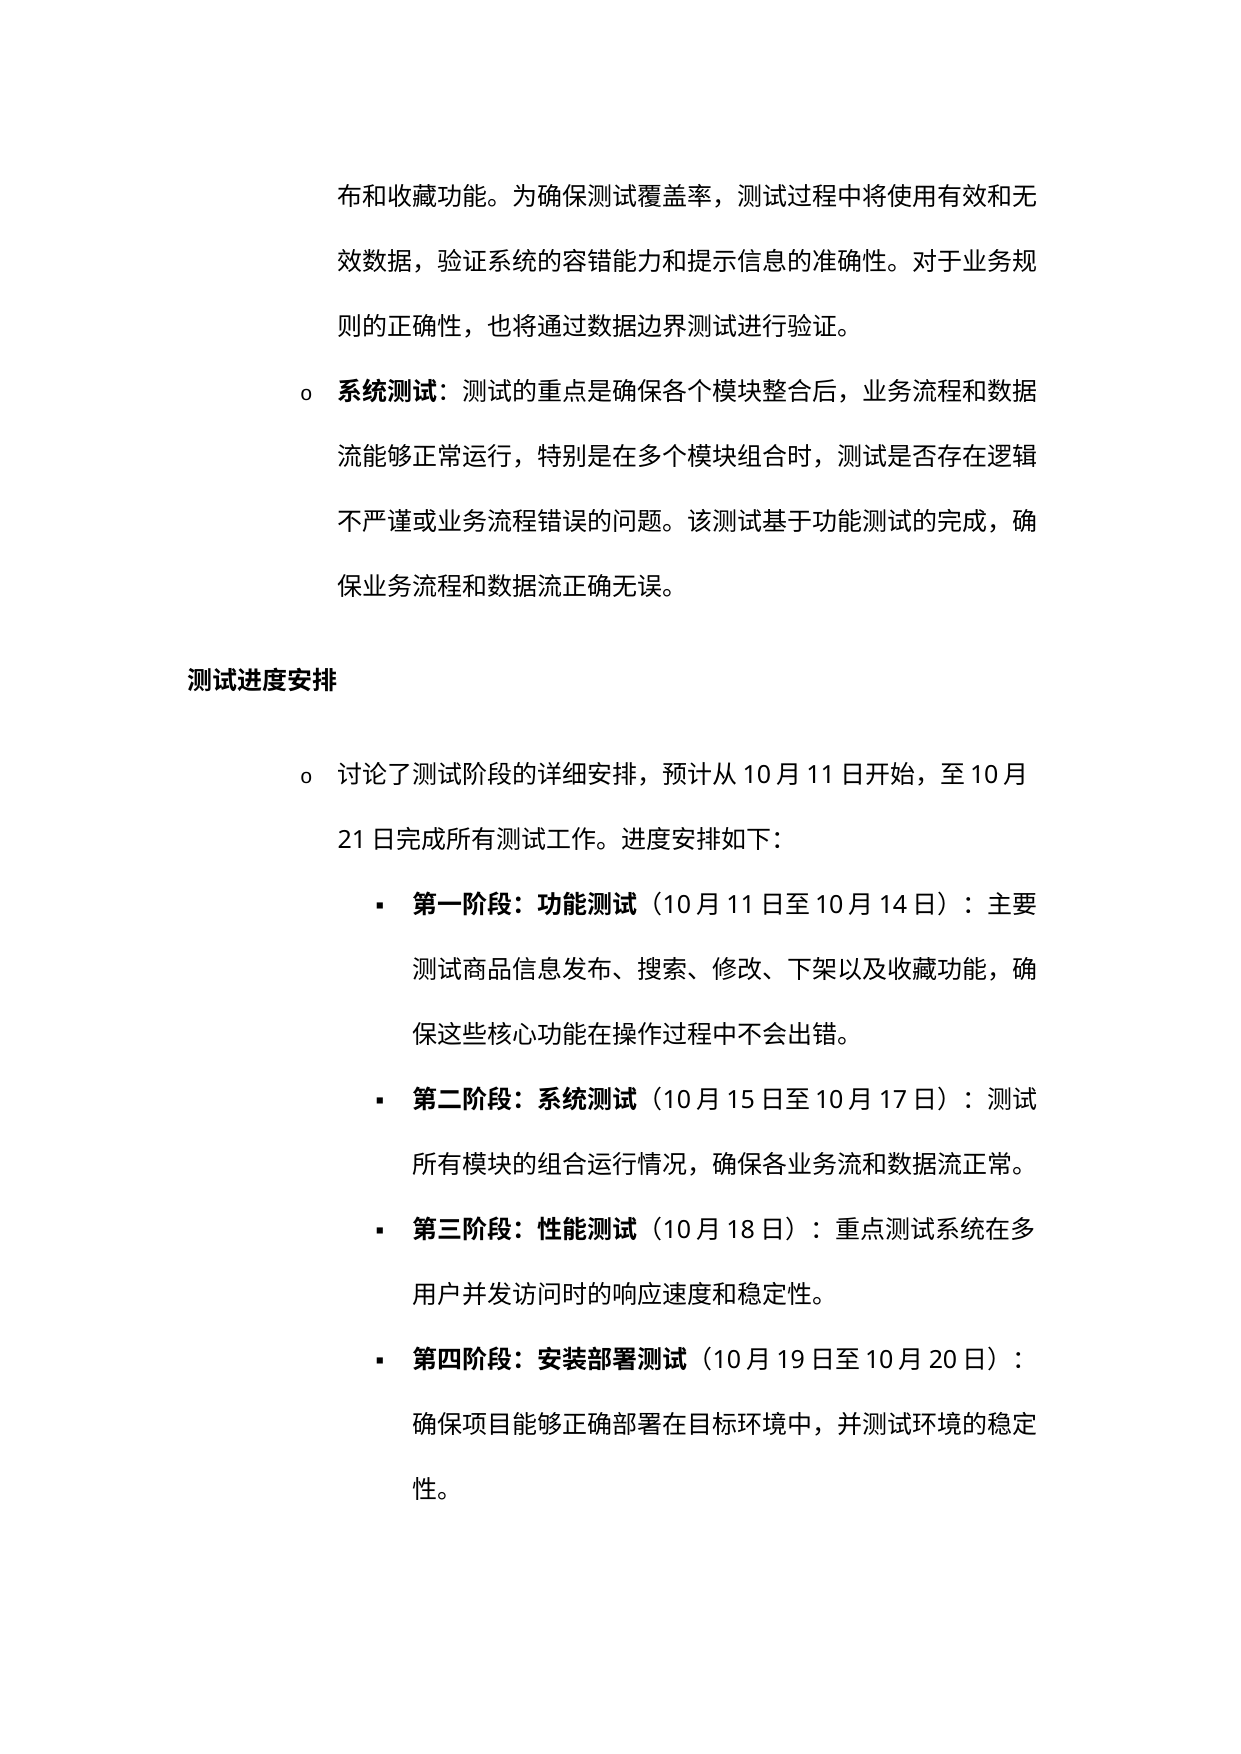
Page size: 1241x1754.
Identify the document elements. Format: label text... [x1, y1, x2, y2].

list 第四阶段：安装部署测试（10月19日至10月20日）：确保项目能够正确部署在目标环境中，并测试环境的稳定性。 [375, 1325, 1053, 1520]
list 第三阶段：性能测试（10月18日）：重点测试系统在多用户并发访问时的响应速度和稳定性。 [375, 1195, 1053, 1325]
list 讨论了测试阶段的详细安排，预计从10月11日开始，至10月21日完成所有测试工作。进度安排如下： [300, 740, 1053, 870]
list 系统测试：测试的重点是确保各个模块整合后，业务流程和数据流能够正常运行，特别是在多个模块组合时，测试是否存在逻辑不严谨或业务流程错误的问题。该测试基于功能测试的完成，确保业务流程和数据流正确无误。 [300, 357, 1053, 617]
list 第二阶段：系统测试（10月15日至10月17日）：测试所有模块的组合运行情况，确保各业务流和数据流正常。 [375, 1065, 1053, 1195]
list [300, 162, 1053, 357]
list 第一阶段：功能测试（10月11日至10月14日）：主要测试商品信息发布、搜索、修改、下架以及收藏功能，确保这些核心功能在操作过程中不会出错。 [375, 870, 1053, 1065]
text 测试进度安排 [187, 646, 1053, 711]
